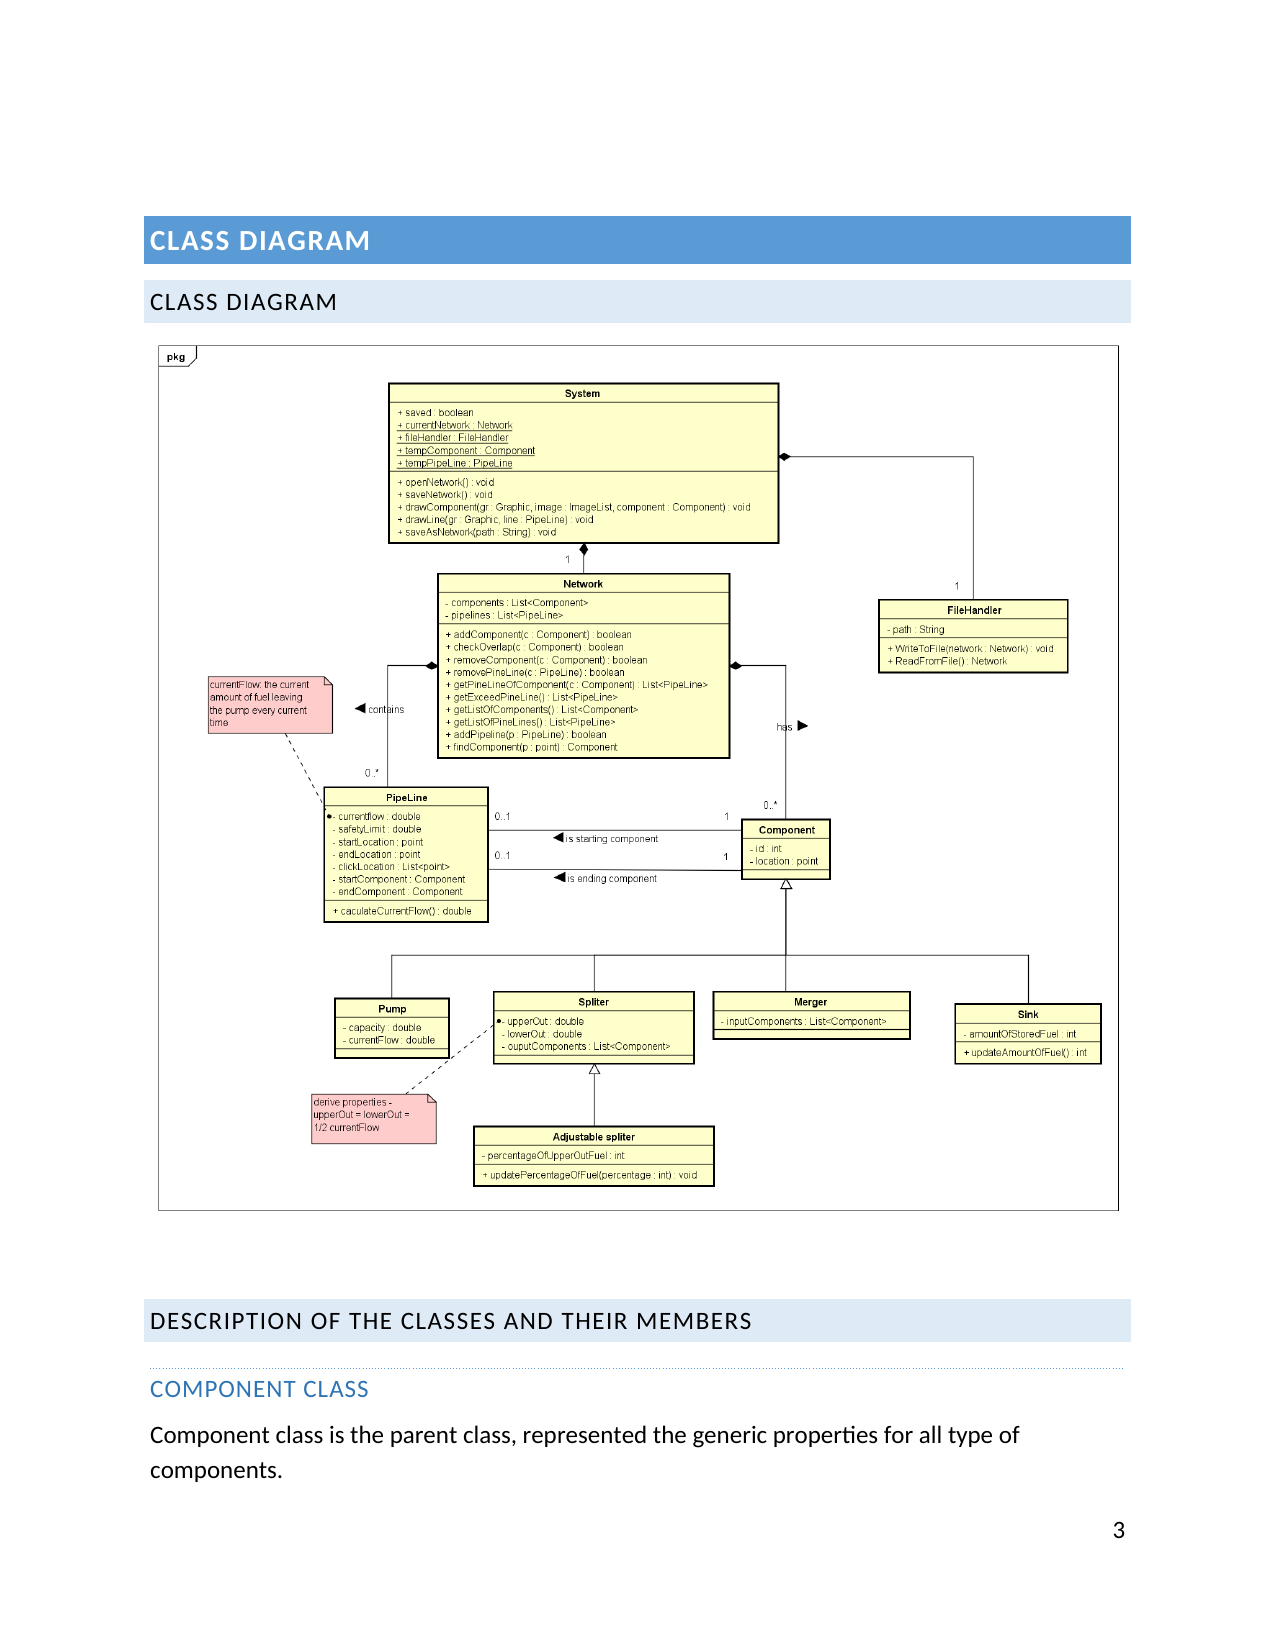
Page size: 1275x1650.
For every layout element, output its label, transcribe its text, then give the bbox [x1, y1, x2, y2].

subtitle CLASS DIAGRAM [150, 223, 1125, 258]
text Component class is the parent class, represented the generic properties for all type of components. [150, 1419, 1125, 1484]
subtitle Description of the classes and their members [150, 1306, 1125, 1336]
subtitle COMPONENT CLASS [150, 1368, 1125, 1404]
picture [150, 338, 1125, 1219]
subtitle Class diagram [150, 286, 1125, 317]
